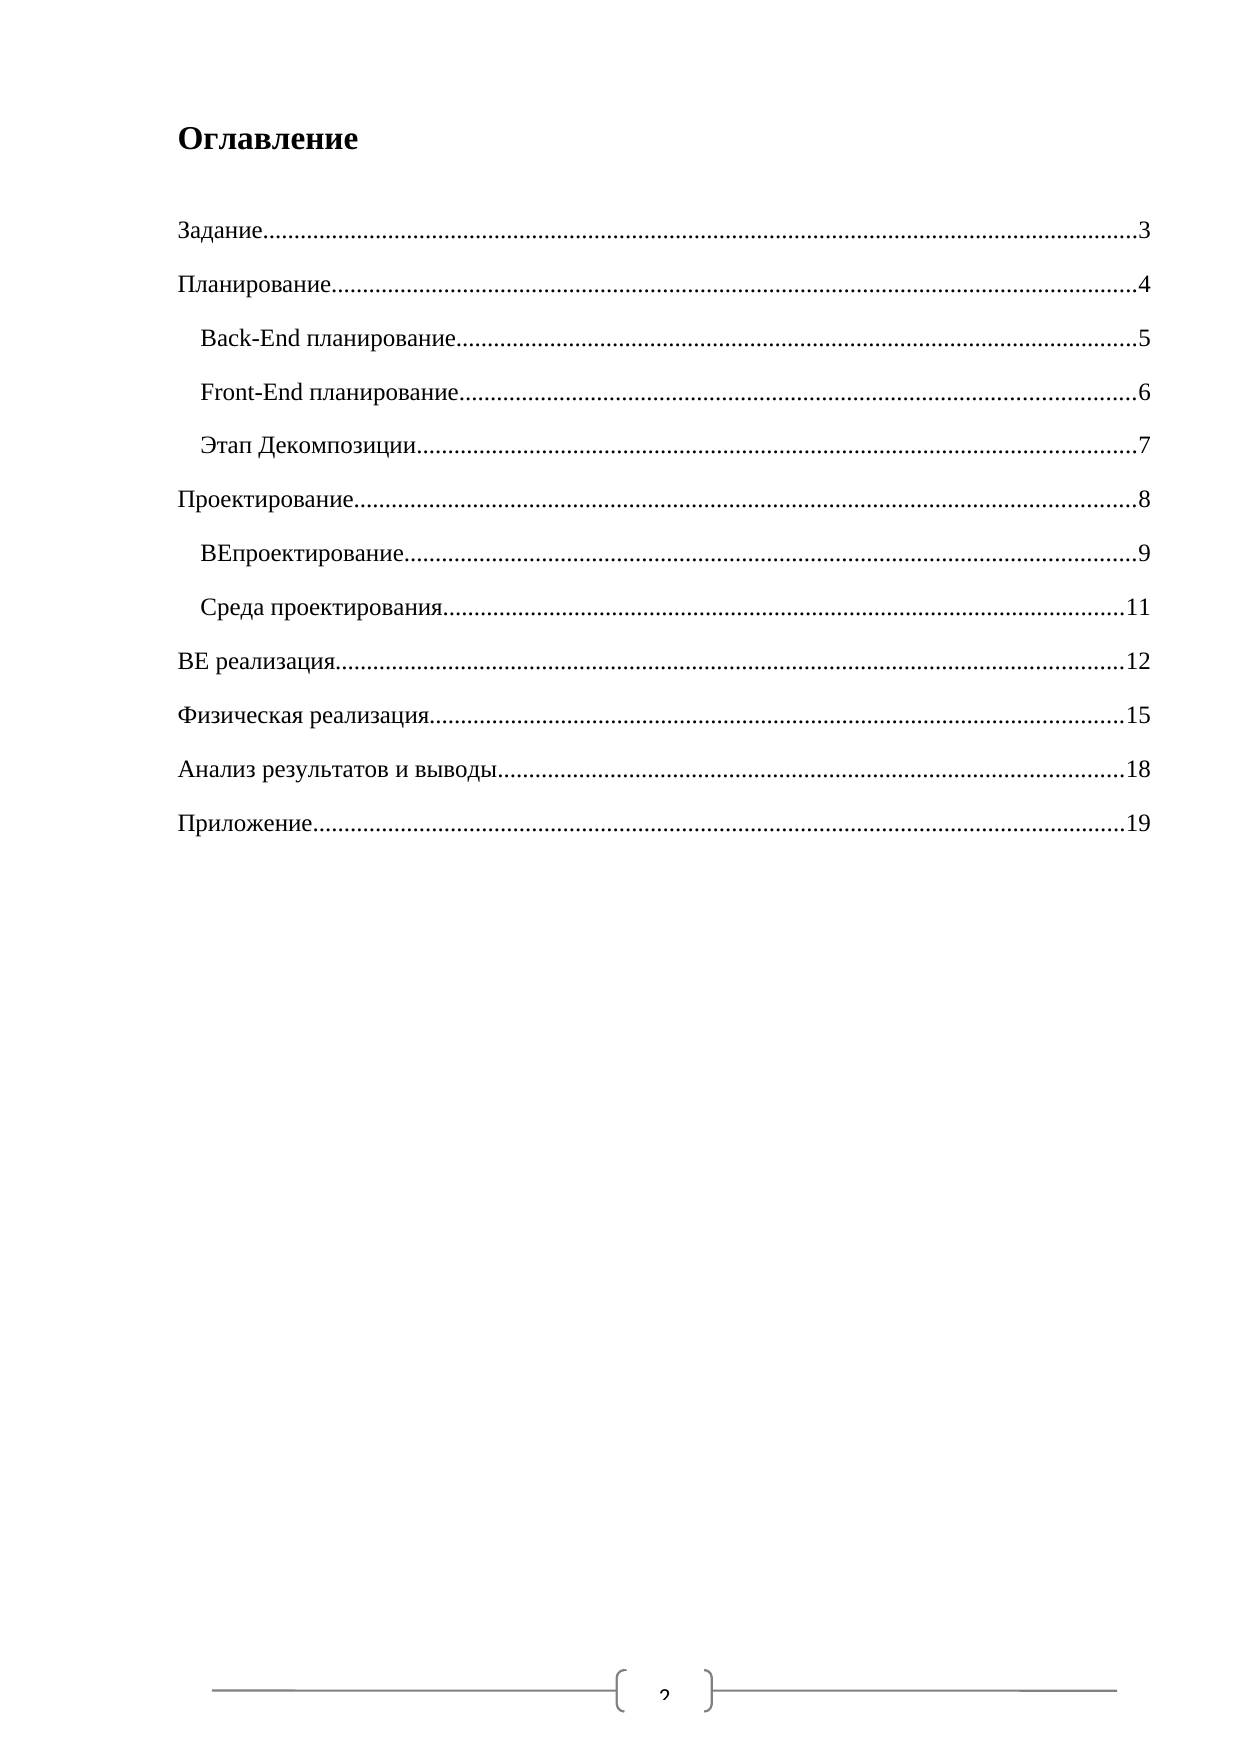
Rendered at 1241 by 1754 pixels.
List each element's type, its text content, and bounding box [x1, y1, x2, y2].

text Проектирование 8 [177, 484, 1152, 513]
text BE реализация 12 [177, 646, 1152, 675]
text Физическая реализация 15 [177, 700, 1152, 729]
subtitle Оглавление [177, 118, 1152, 156]
text Анализ результатов и выводы 18 [177, 754, 1152, 782]
text Back-End планирование 5 [200, 323, 1152, 352]
text BEпроектирование 9 [200, 538, 1152, 567]
text Планирование 4 [177, 269, 1152, 298]
text Среда проектирования 11 [200, 592, 1152, 621]
text Front-End планирование 6 [200, 377, 1152, 406]
text Этап Декомпозиции 7 [200, 431, 1152, 459]
text Задание 3 [177, 215, 1152, 244]
text Приложение 19 [177, 808, 1152, 836]
